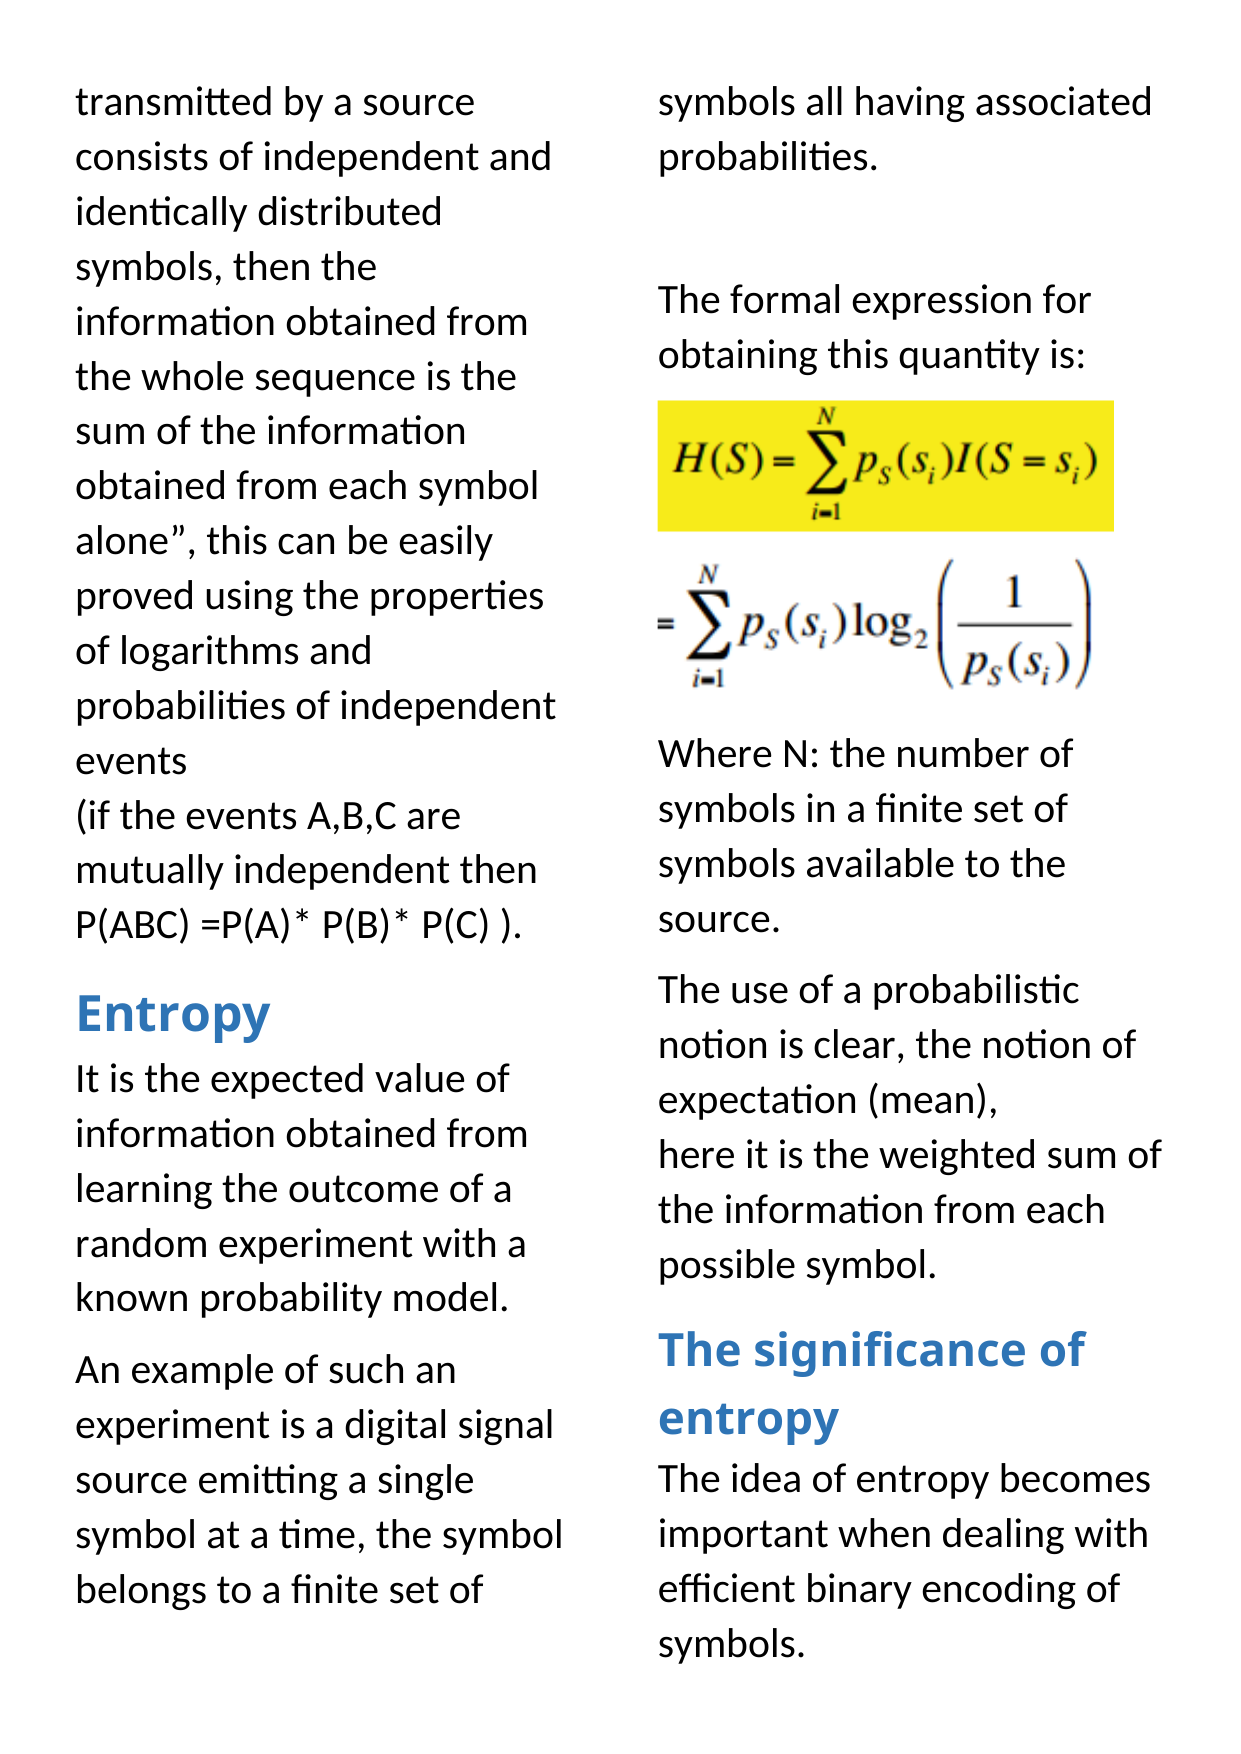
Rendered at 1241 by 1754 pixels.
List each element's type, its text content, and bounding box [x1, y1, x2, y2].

text It is the expected value of information obtained from learning the outcome of a random experiment with a known probability model. [75, 1052, 583, 1322]
picture [657, 399, 1114, 536]
text An example of such an experiment is a digital signal source emitting a single symbol at a time, the symbol belongs to a finite set of symbols all having associated probabilities. [75, 1343, 583, 1613]
text The idea of entropy becomes important when dealing with efficient binary encoding of symbols. [658, 1452, 1165, 1668]
subtitle The significance of entropy [658, 1318, 1165, 1448]
text An example of such an experiment is a digital signal source emitting a single symbol at a time, the symbol belongs to a finite set of symbols all having associated probabilities. [658, 75, 1165, 181]
text Where N: the number of symbols in a finite set of symbols available to the source. [658, 727, 1165, 943]
text The formal expression for obtaining this quantity is: [658, 273, 1165, 379]
text The use of a probabilistic notion is clear, the notion of expectation (mean), here it is the weighted sum of the information from each possible symbol. [658, 963, 1165, 1289]
subtitle Entropy [75, 978, 583, 1046]
picture [657, 556, 1102, 707]
